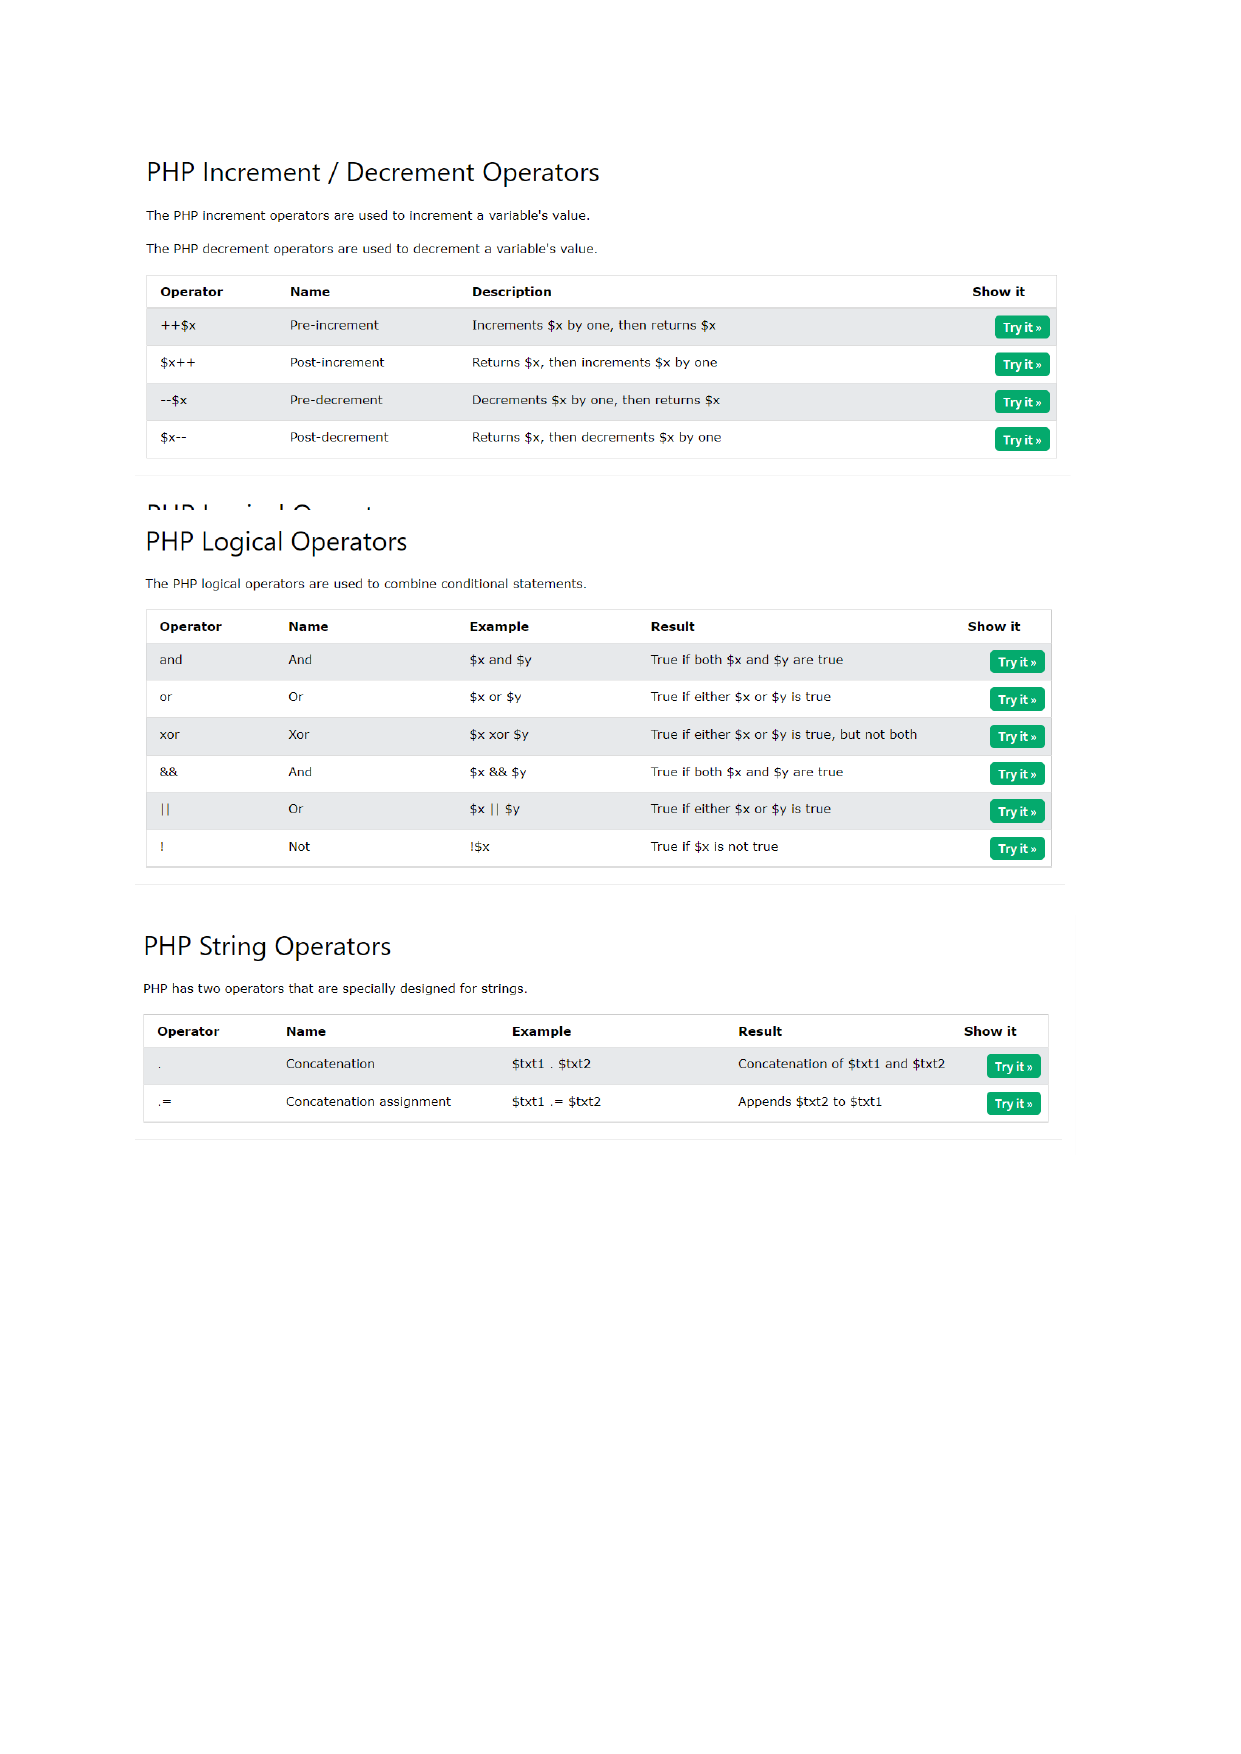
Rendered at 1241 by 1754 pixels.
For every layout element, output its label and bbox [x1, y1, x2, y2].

picture [135, 517, 1076, 908]
picture [135, 915, 1076, 1155]
picture [135, 150, 1076, 510]
